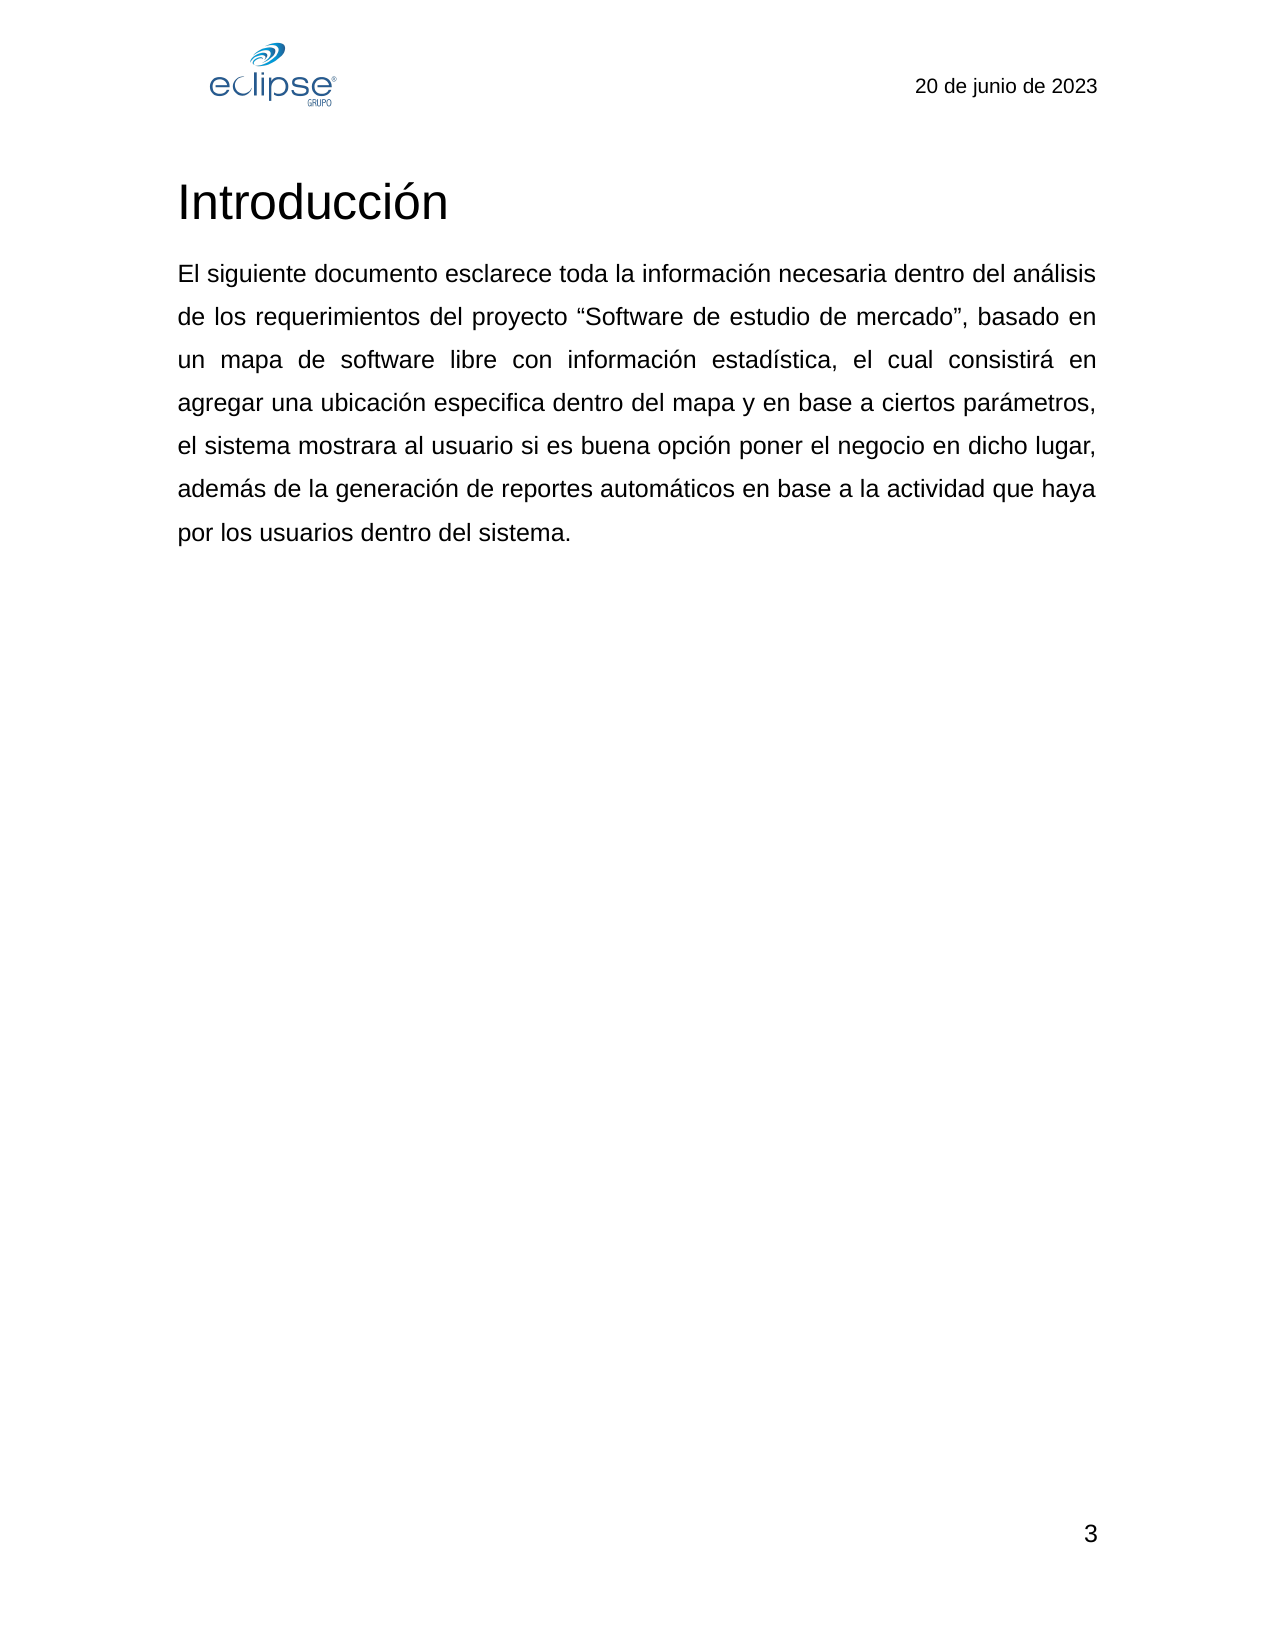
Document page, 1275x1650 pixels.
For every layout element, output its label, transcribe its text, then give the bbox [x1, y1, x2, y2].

text El siguiente documento esclarece toda la información necesaria dentro del análisis de los requerimientos del proyecto “Software de estudio de mercado”, basado en un mapa de software libre con información estadística, el cual consistirá en agregar una ubicación especifica dentro del mapa y en base a ciertos parámetros, el sistema mostrara al usuario si es buena opción poner el negocio en dicho lugar, además de la generación de reportes automáticos en base a la actividad que haya por los usuarios dentro del sistema. [177, 259, 1098, 546]
picture [200, 35, 345, 111]
subtitle Introducción [177, 173, 1098, 230]
